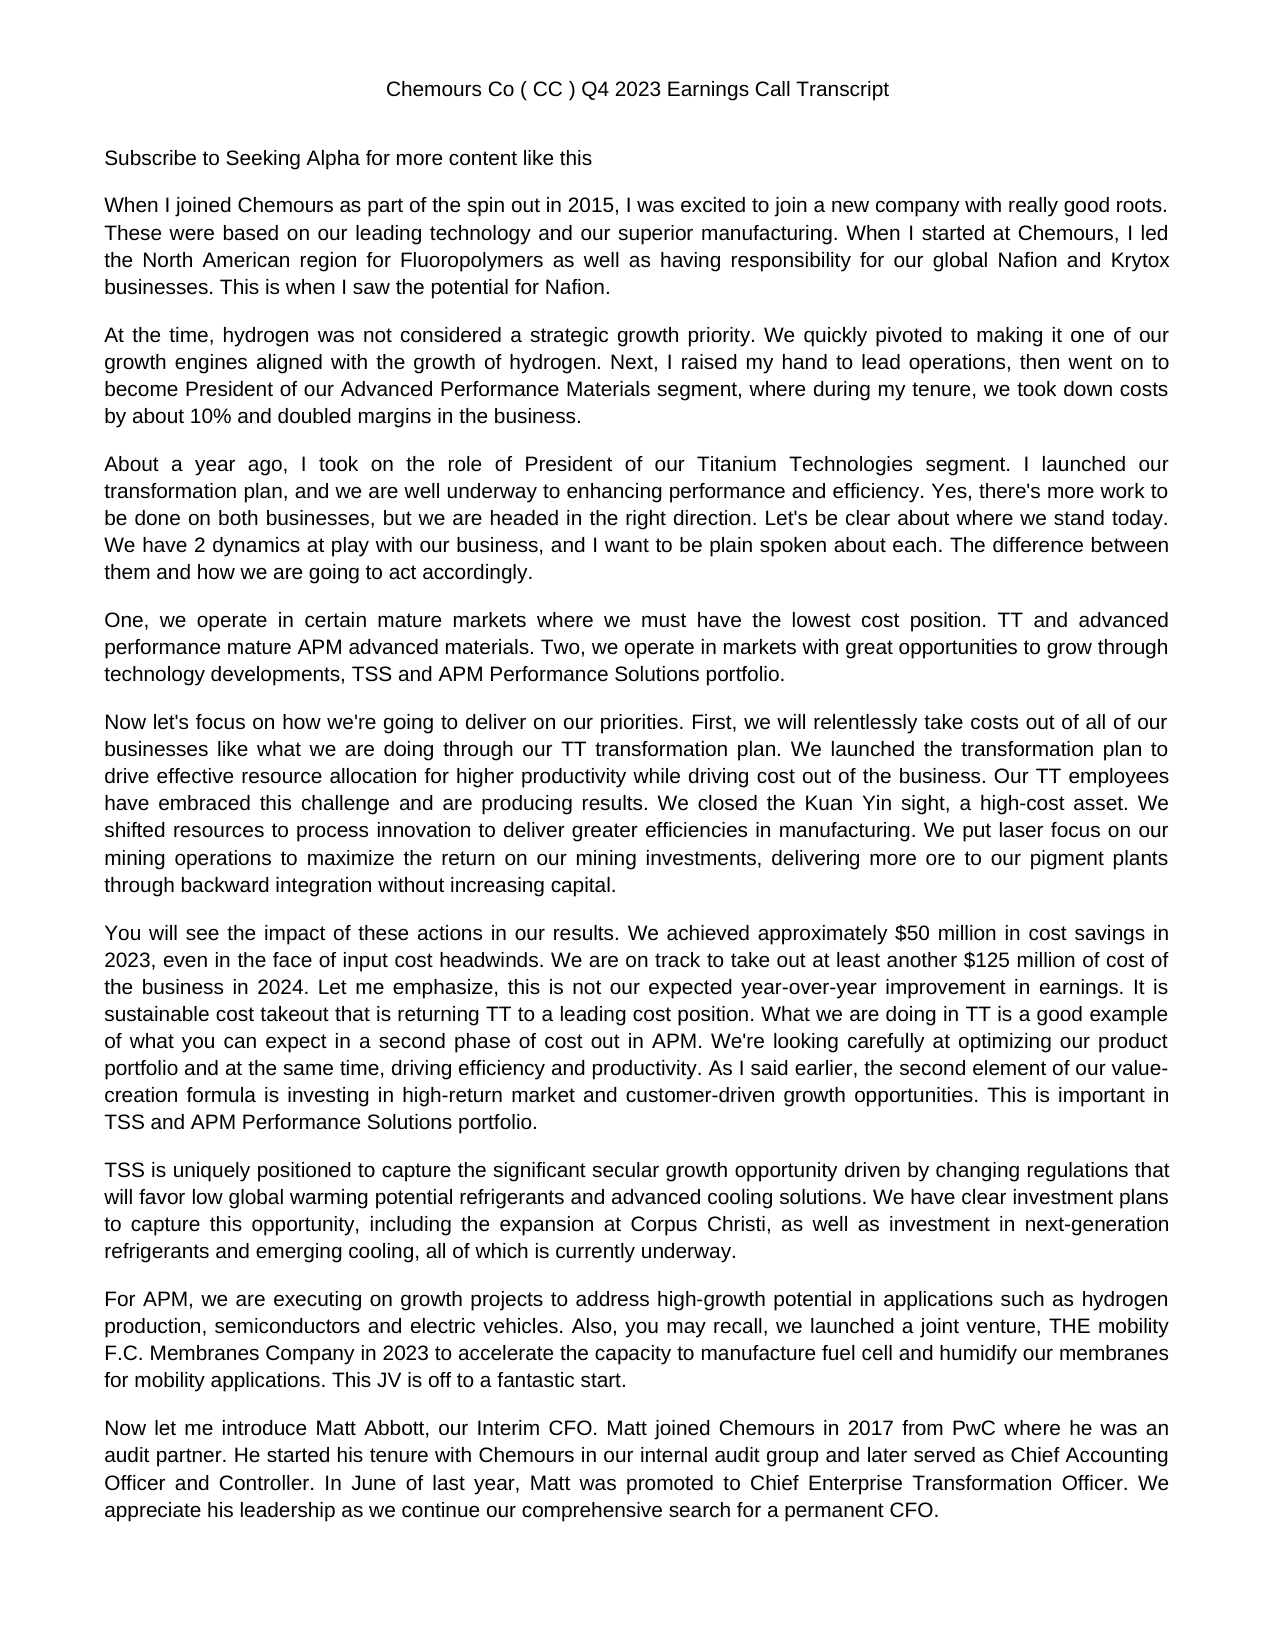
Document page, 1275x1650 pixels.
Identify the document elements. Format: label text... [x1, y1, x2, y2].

text When I joined Chemours as part of the spin out in 2015, I was excited to join a new company with really good roots. These were based on our leading technology and our superior manufacturing. When I started at Chemours, I led the North American region for Fluoropolymers as well as having responsibility for our global Nafion and Krytox businesses. This is when I saw the potential for Nafion. [104, 190, 1171, 298]
text TSS is uniquely positioned to capture the significant secular growth opportunity driven by changing regulations that will favor low global warming potential refrigerants and advanced cooling solutions. We have clear investment plans to capture this opportunity, including the expansion at Corpus Christi, as well as investment in next-generation refrigerants and emerging cooling, all of which is currently underway. [104, 1155, 1171, 1263]
text You will see the impact of these actions in our results. We achieved approximately $50 million in cost savings in 2023, even in the face of input cost headwinds. We are on track to take out at least another $125 million of cost of the business in 2024. Let me emphasize, this is not our expected year-over-year improvement in earnings. It is sustainable cost takeout that is returning TT to a leading cost position. What we are doing in TT is a good example of what you can expect in a second phase of cost out in APM. We're looking carefully at optimizing our product portfolio and at the same time, driving efficiency and productivity. As I said earlier, the second element of our value-creation formula is investing in high-return market and customer-driven growth opportunities. This is important in TSS and APM Performance Solutions portfolio. [104, 917, 1171, 1134]
text Subscribe to Seeking Alpha for more content like this [104, 142, 1171, 169]
text Now let's focus on how we're going to deliver on our priorities. First, we will relentlessly take costs out of all of our businesses like what we are doing through our TT transformation plan. We launched the transformation plan to drive effective resource allocation for higher productivity while driving cost out of the business. Our TT employees have embraced this challenge and are producing results. We closed the Kuan Yin sight, a high-cost asset. We shifted resources to process innovation to deliver greater efficiencies in manufacturing. We put laser focus on our mining operations to maximize the return on our mining investments, delivering more ore to our pigment plants through backward integration without increasing capital. [104, 707, 1171, 896]
text One, we operate in certain mature markets where we must have the lowest cost position. TT and advanced performance mature APM advanced materials. Two, we operate in markets with great opportunities to grow through technology developments, TSS and APM Performance Solutions portfolio. [104, 605, 1171, 686]
text For APM, we are executing on growth projects to address high-growth potential in applications such as hydrogen production, semiconductors and electric vehicles. Also, you may recall, we launched a joint venture, THE mobility F.C. Membranes Company in 2023 to accelerate the capacity to manufacture fuel cell and humidify our membranes for mobility applications. This JV is off to a fantastic start. [104, 1284, 1171, 1392]
text About a year ago, I took on the role of President of our Titanium Technologies segment. I launched our transformation plan, and we are well underway to enhancing performance and efficiency. Yes, there's more work to be done on both businesses, but we are headed in the right direction. Let's be clear about where we stand today. We have 2 dynamics at play with our business, and I want to be plain spoken about each. The difference between them and how we are going to act accordingly. [104, 448, 1171, 584]
text Now let me introduce Matt Abbott, our Interim CFO. Matt joined Chemours in 2017 from PwC where he was an audit partner. He started his tenure with Chemours in our internal audit group and later served as Chief Accounting Officer and Controller. In June of last year, Matt was promoted to Chief Enterprise Transformation Officer. We appreciate his leadership as we continue our comprehensive search for a permanent CFO. [104, 1413, 1171, 1521]
text At the time, hydrogen was not considered a strategic growth priority. We quickly pivoted to making it one of our growth engines aligned with the growth of hydrogen. Next, I raised my hand to lead operations, then went on to become President of our Advanced Performance Materials segment, where during my tenure, we took down costs by about 10% and doubled margins in the business. [104, 319, 1171, 428]
